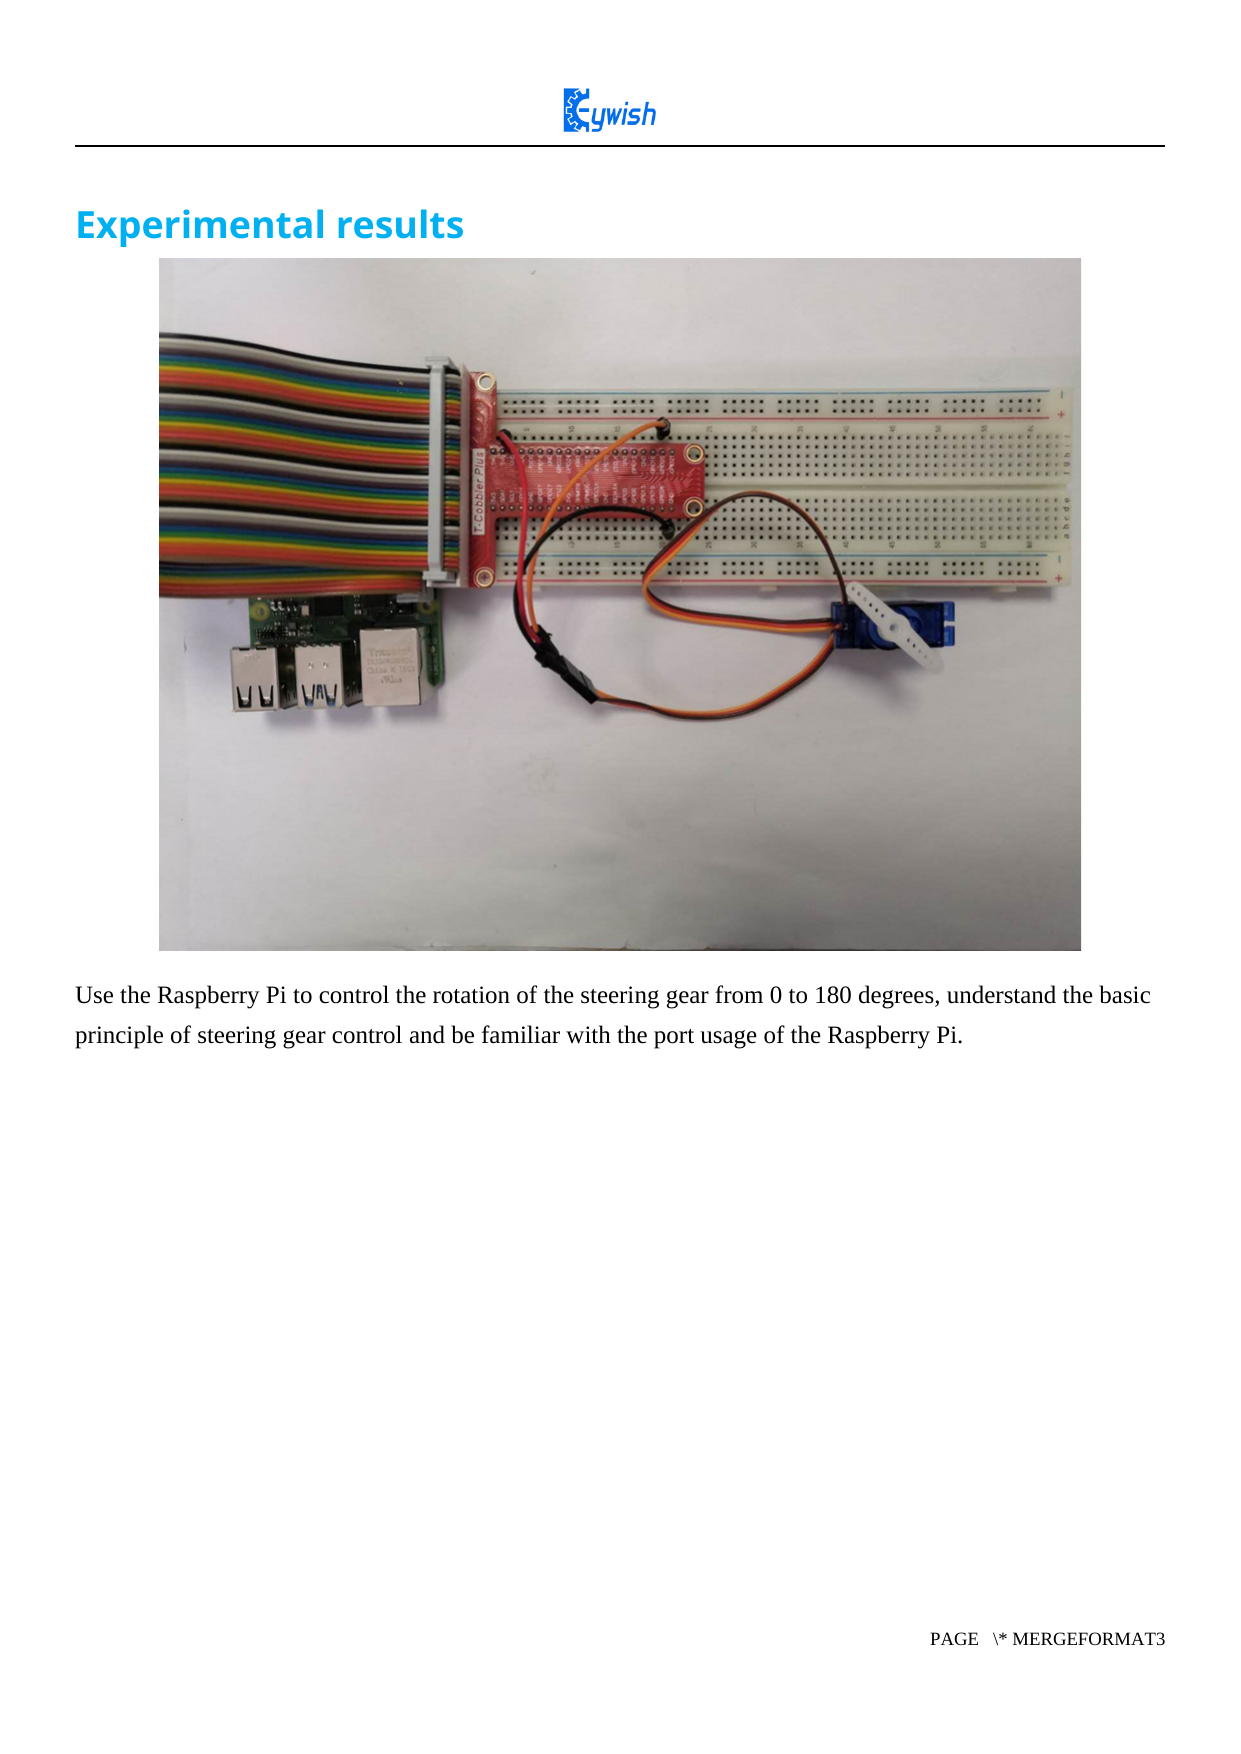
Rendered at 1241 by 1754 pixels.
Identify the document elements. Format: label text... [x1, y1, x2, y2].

subtitle Experimental results [75, 190, 1165, 258]
picture [563, 88, 656, 132]
picture [159, 258, 1082, 951]
text Use the Raspberry Pi to control the rotation of the steering gear from 0 to 180 degrees, understand the basic principle of steering gear control and be familiar with the port usage of the Raspberry Pi. [75, 977, 1165, 1052]
